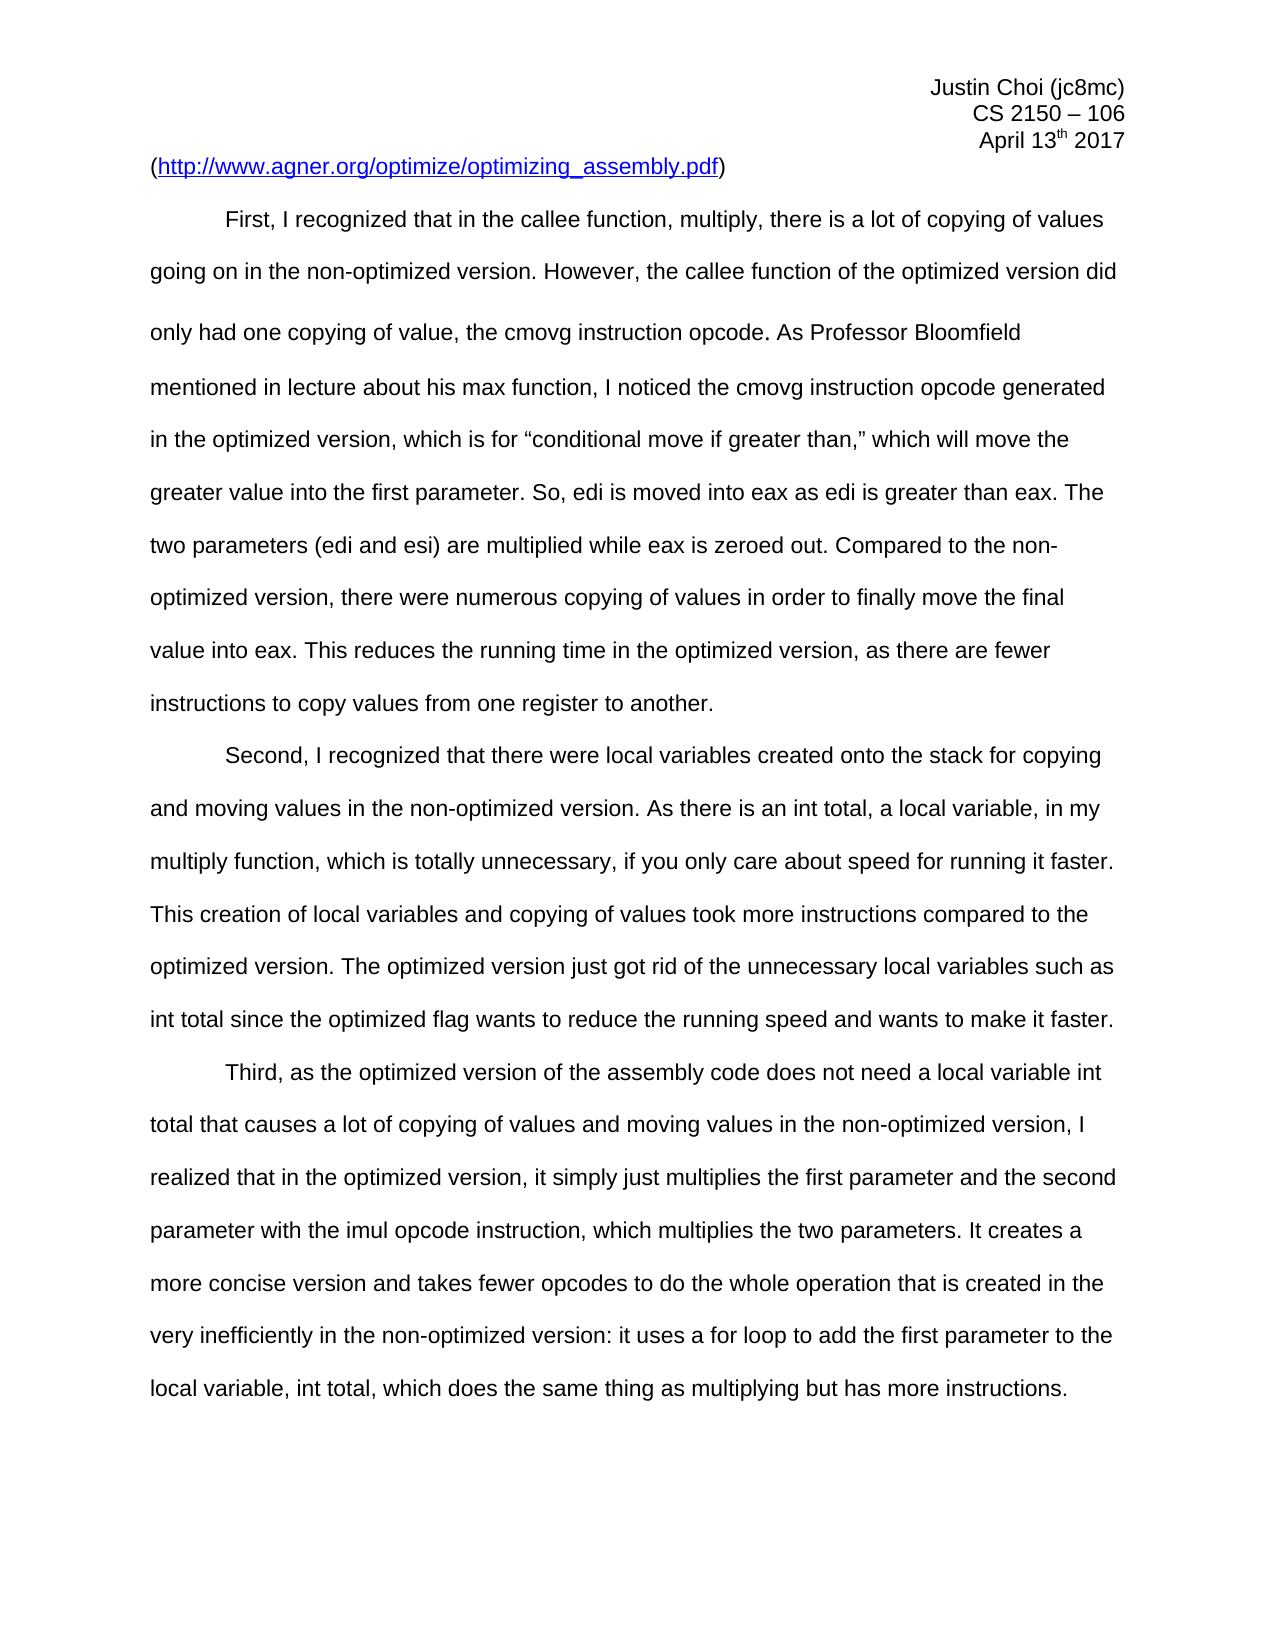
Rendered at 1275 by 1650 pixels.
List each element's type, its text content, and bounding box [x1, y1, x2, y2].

text First, I recognized that in the callee function, multiply, there is a lot of copying of values going on in the non-optimized version. However, the callee function of the optimized version did only had one copying of value, the cmovg instruction opcode. As Professor Bloomfield mentioned in lecture about his max function, I noticed the cmovg instruction opcode generated in the optimized version, which is for “conditional move if greater than,” which will move the greater value into the first parameter. So, edi is moved into eax as edi is greater than eax. The two parameters (edi and esi) are multiplied while eax is zeroed out. Compared to the non-optimized version, there were numerous copying of values in order to finally move the final value into eax. This reduces the running time in the optimized version, as there are fewer instructions to copy values from one register to another. [150, 206, 1125, 716]
text (http://www.agner.org/optimize/optimizing_assembly.pdf) [150, 153, 1125, 179]
text Second, I recognized that there were local variables created onto the stack for copying and moving values in the non-optimized version. As there is an int total, a local variable, in my multiply function, which is totally unnecessary, if you only care about speed for running it faster. This creation of local variables and copying of values took more instructions compared to the optimized version. The optimized version just got rid of the unnecessary local variables such as int total since the optimized flag wants to reduce the running speed and wants to make it faster. [150, 742, 1125, 1032]
text Third, as the optimized version of the assembly code does not need a local variable int total that causes a lot of copying of values and moving values in the non-optimized version, I realized that in the optimized version, it simply just multiplies the first parameter and the second parameter with the imul opcode instruction, which multiplies the two parameters. It creates a more concise version and takes fewer opcodes to do the whole operation that is created in the very inefficiently in the non-optimized version: it uses a for loop to add the first parameter to the local variable, int total, which does the same thing as multiplying but has more instructions. [150, 1059, 1125, 1401]
